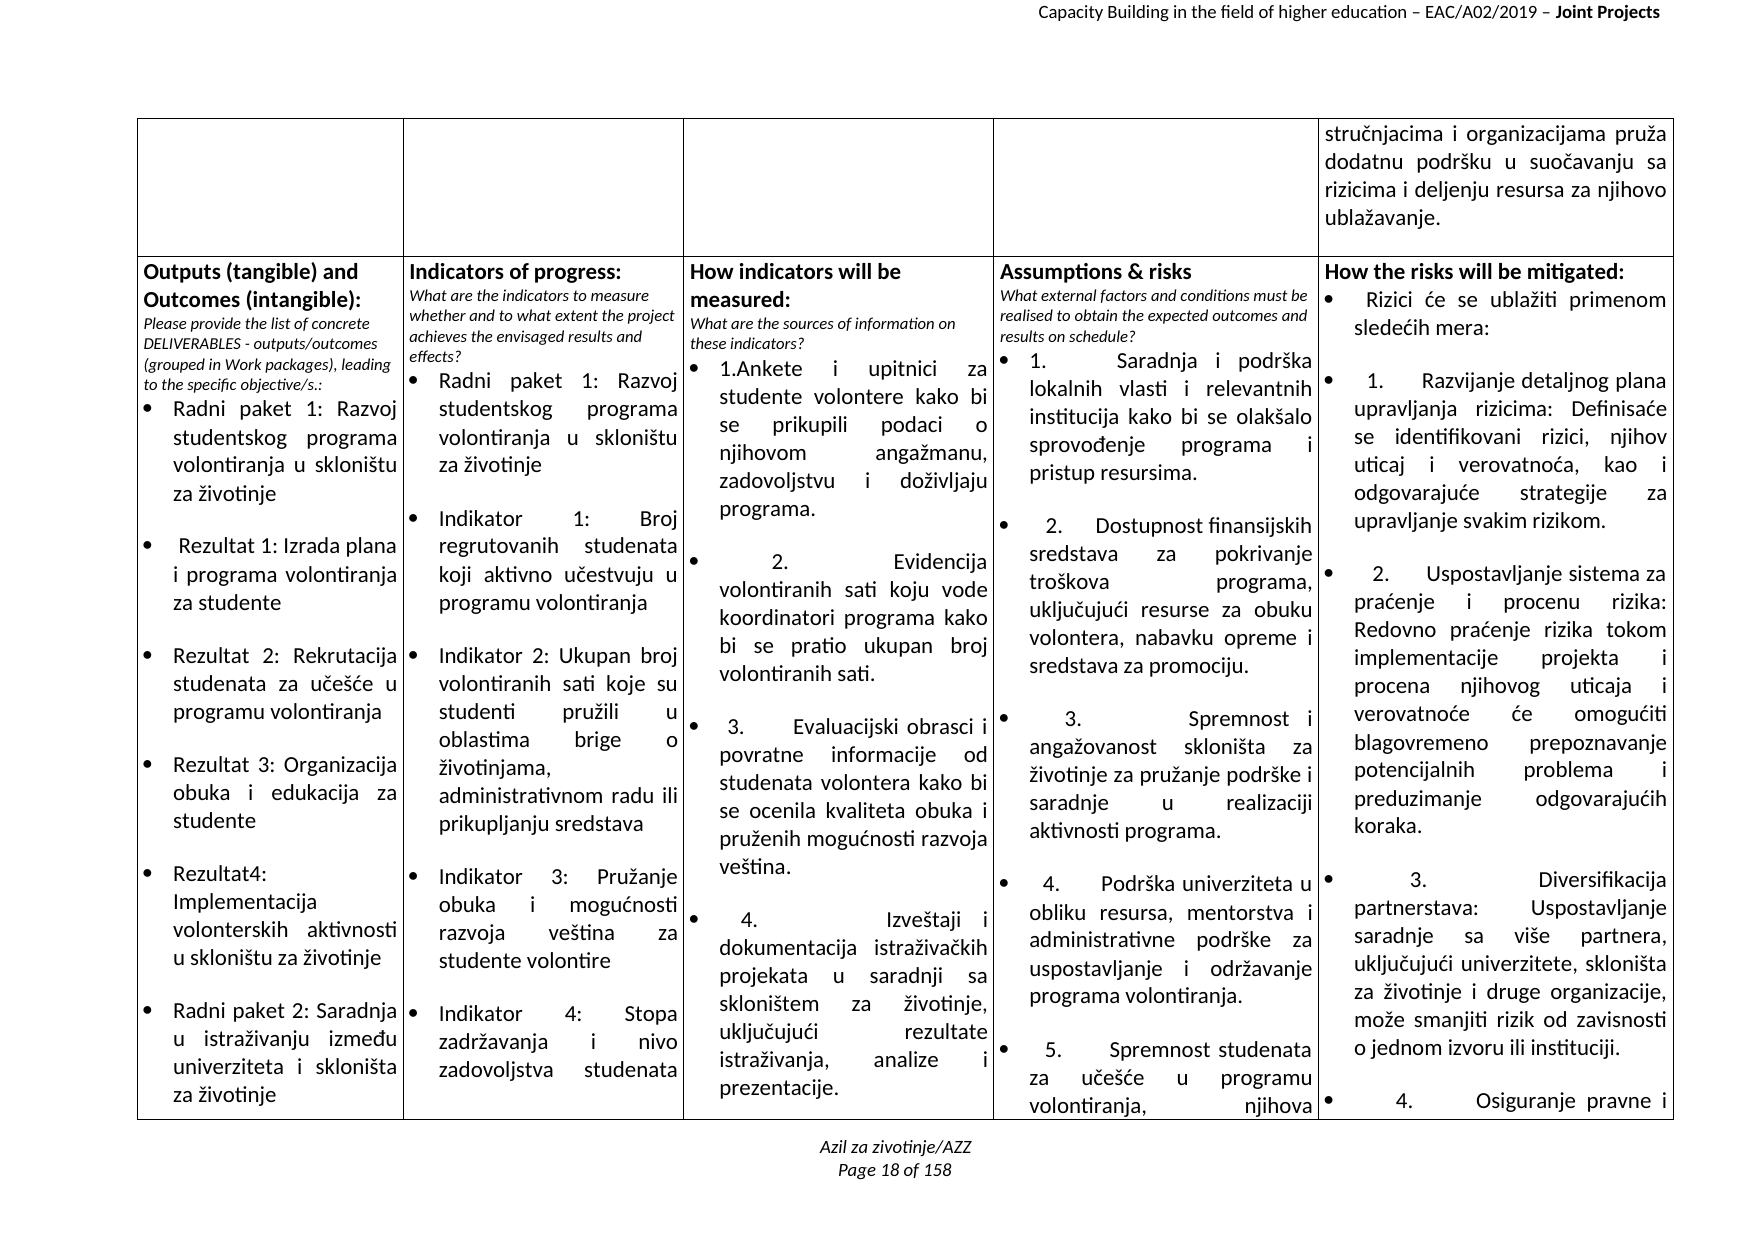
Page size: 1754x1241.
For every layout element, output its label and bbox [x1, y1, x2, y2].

table_cell [994, 119, 1318, 256]
table_cell [1319, 119, 1673, 256]
table_cell [684, 257, 993, 1119]
table_cell [404, 119, 683, 256]
table_cell [404, 257, 683, 1119]
table_cell [138, 119, 403, 256]
table_cell [684, 119, 993, 256]
table_cell [138, 257, 403, 1119]
table_cell [1319, 257, 1673, 1119]
table_cell [994, 257, 1318, 1119]
